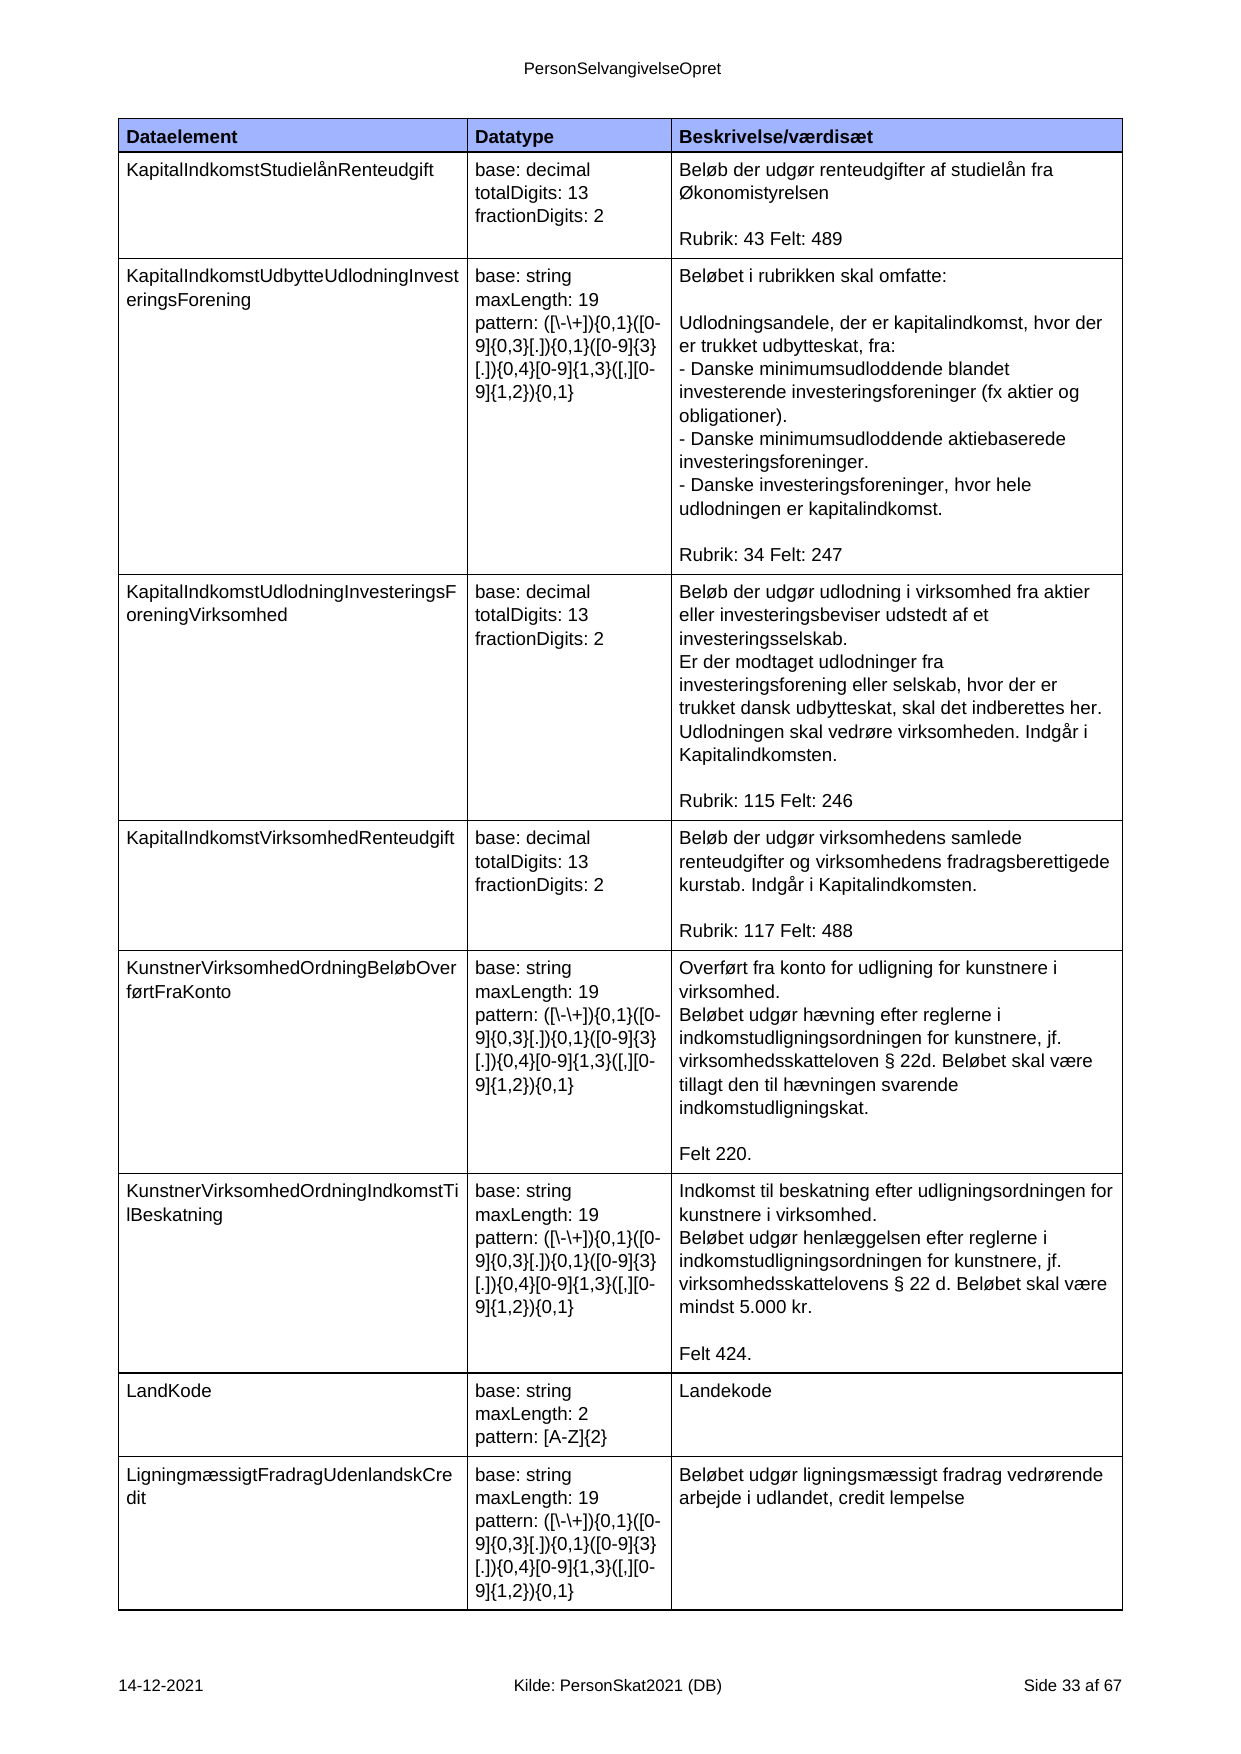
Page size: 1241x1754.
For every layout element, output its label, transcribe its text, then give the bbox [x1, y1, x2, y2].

table_cell Beløb der udgør virksomhedens samlede renteudgifter og virksomhedens fradragsberettigede kurstab. Indgår i Kapitalindkomsten. Rubrik: 117 Felt: 488 [672, 821, 1122, 950]
table_cell base: string maxLength: 2 pattern: [A-Z]{2} [468, 1374, 671, 1456]
table_cell KapitalIndkomstStudielånRenteudgift [119, 153, 467, 258]
table_cell base: string maxLength: 19 pattern: ([\-\+]){0,1}([0-9]{0,3}[.]){0,1}([0-9]{3}[.]){0,4}[0-9]{1,3}([,][0-9]{1,2}){0,1} [468, 259, 671, 573]
table_header Beskrivelse/værdisæt [672, 119, 1122, 151]
table_cell KunstnerVirksomhedOrdningBeløbOverførtFraKonto [119, 951, 467, 1173]
table_cell KunstnerVirksomhedOrdningIndkomstTilBeskatning [119, 1174, 467, 1372]
table_cell base: decimal totalDigits: 13 fractionDigits: 2 [468, 821, 671, 950]
table_cell KapitalIndkomstUdbytteUdlodningInvesteringsForening [119, 259, 467, 573]
table_cell base: string maxLength: 19 pattern: ([\-\+]){0,1}([0-9]{0,3}[.]){0,1}([0-9]{3}[.]){0,4}[0-9]{1,3}([,][0-9]{1,2}){0,1} [468, 951, 671, 1173]
table_cell Beløbet i rubrikken skal omfatte: Udlodningsandele, der er kapitalindkomst, hvor der er trukket udbytteskat, fra: - Danske minimumsudloddende blandet investerende investeringsforeninger (fx aktier og obligationer). - Danske minimumsudloddende aktiebaserede investeringsforeninger. - Danske investeringsforeninger, hvor hele udlodningen er kapitalindkomst. Rubrik: 34 Felt: 247 [672, 259, 1122, 573]
table_cell KapitalIndkomstUdlodningInvesteringsForeningVirksomhed [119, 575, 467, 820]
table_cell LandKode [119, 1374, 467, 1456]
table_cell Beløb der udgør renteudgifter af studielån fra Økonomistyrelsen Rubrik: 43 Felt: 489 [672, 153, 1122, 258]
table_cell base: string maxLength: 19 pattern: ([\-\+]){0,1}([0-9]{0,3}[.]){0,1}([0-9]{3}[.]){0,4}[0-9]{1,3}([,][0-9]{1,2}){0,1} [468, 1174, 671, 1372]
table_cell KapitalIndkomstVirksomhedRenteudgift [119, 821, 467, 950]
table_cell base: decimal totalDigits: 13 fractionDigits: 2 [468, 153, 671, 258]
table_cell Landekode [672, 1374, 1122, 1456]
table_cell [468, 1457, 671, 1609]
table_cell LigningmæssigtFradragUdenlandskCredit [119, 1457, 467, 1609]
table_cell Beløb der udgør udlodning i virksomhed fra aktier eller investeringsbeviser udstedt af et investeringsselskab. Er der modtaget udlodninger fra investeringsforening eller selskab, hvor der er trukket dansk udbytteskat, skal det indberettes her. Udlodningen skal vedrøre virksomheden. Indgår i Kapitalindkomsten. Rubrik: 115 Felt: 246 [672, 575, 1122, 820]
table_header Datatype [468, 119, 671, 151]
table_cell Beløbet udgør ligningsmæssigt fradrag vedrørende arbejde i udlandet, credit lempelse [672, 1457, 1122, 1609]
table_cell base: decimal totalDigits: 13 fractionDigits: 2 [468, 575, 671, 820]
table_header Dataelement [119, 119, 467, 151]
table_cell Overført fra konto for udligning for kunstnere i virksomhed. Beløbet udgør hævning efter reglerne i indkomstudligningsordningen for kunstnere, jf. virksomhedsskatteloven § 22d. Beløbet skal være tillagt den til hævningen svarende indkomstudligningskat. Felt 220. [672, 951, 1122, 1173]
table_cell Indkomst til beskatning efter udligningsordningen for kunstnere i virksomhed. Beløbet udgør henlæggelsen efter reglerne i indkomstudligningsordningen for kunstnere, jf. virksomhedsskattelovens § 22 d. Beløbet skal være mindst 5.000 kr. Felt 424. [672, 1174, 1122, 1372]
